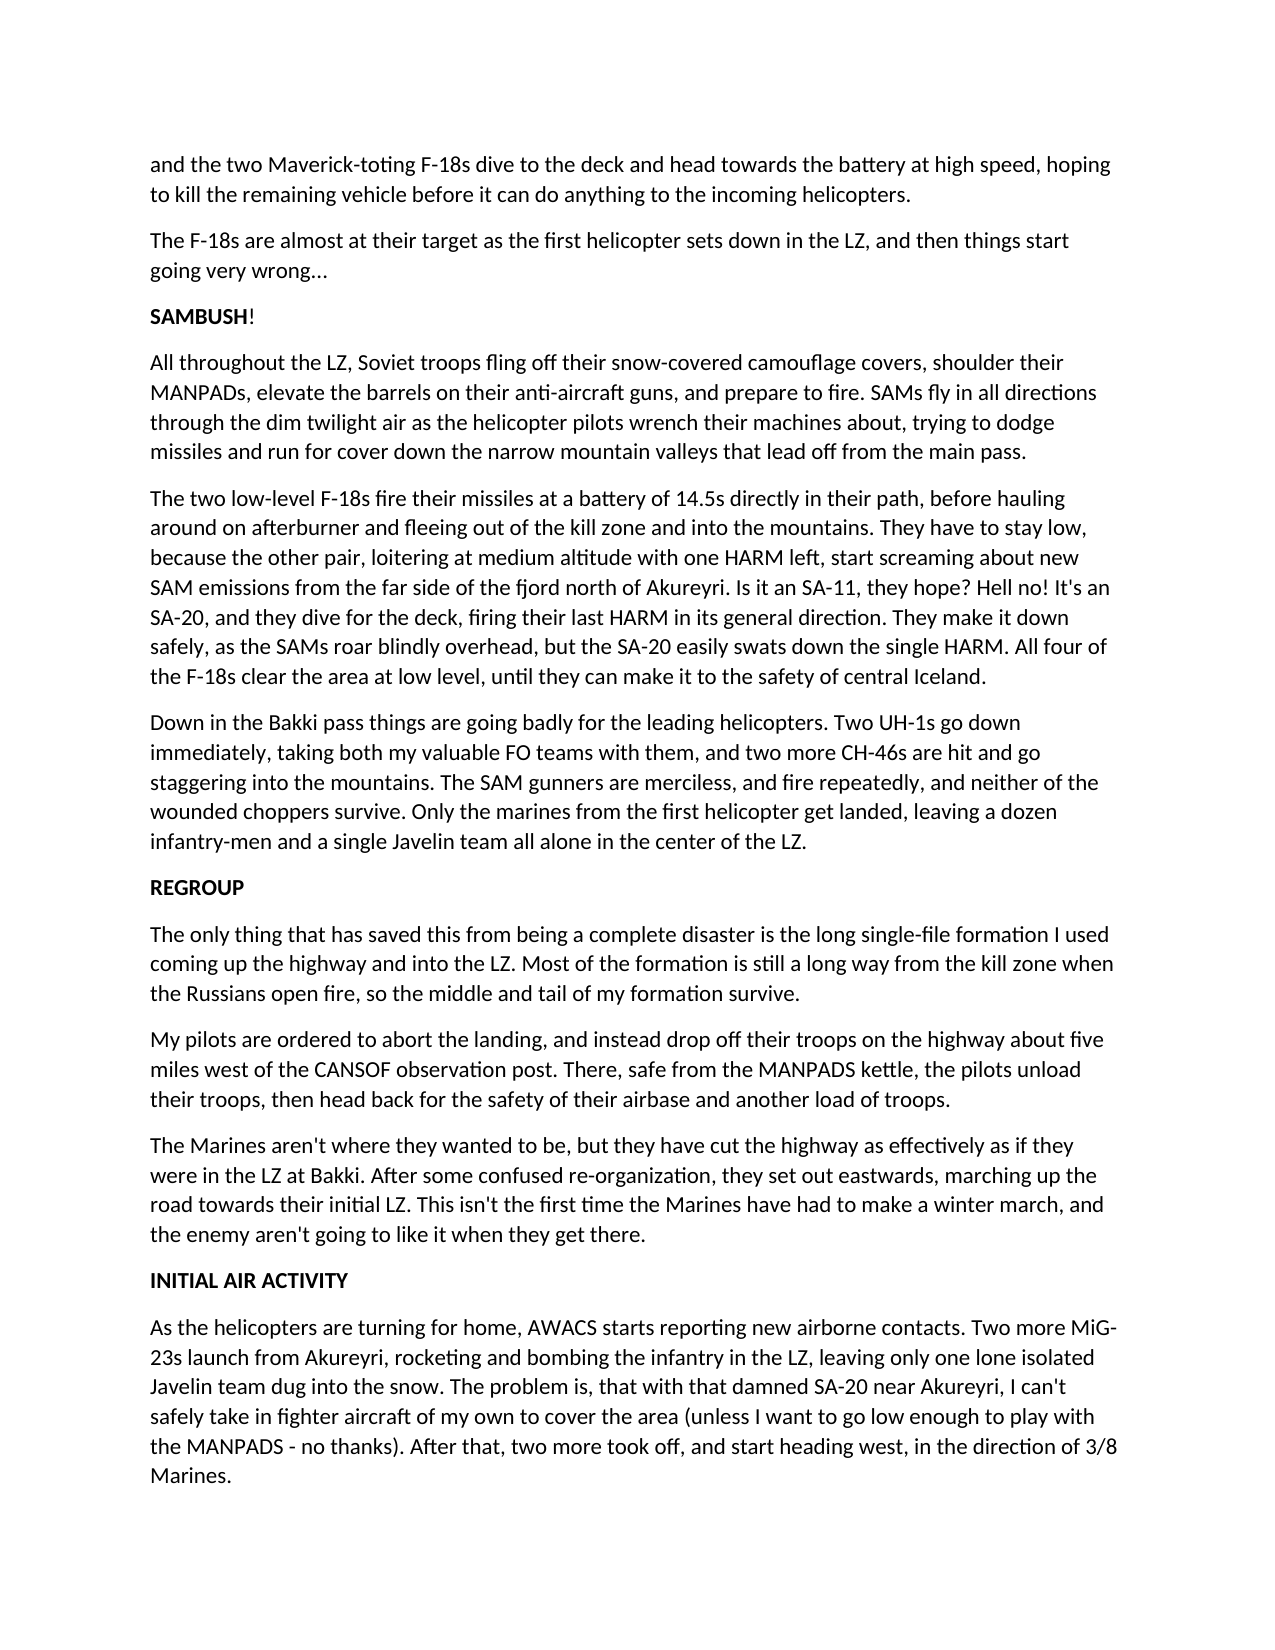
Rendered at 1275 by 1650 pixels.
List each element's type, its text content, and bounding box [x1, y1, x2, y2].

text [150, 150, 1125, 208]
text REGROUP [150, 873, 1125, 901]
text My pilots are ordered to abort the landing, and instead drop off their troops on the highway about five miles west of the CANSOF observation post. There, safe from the MANPADS kettle, the pilots unload their troops, then head back for the safety of their airbase and another load of troops. [150, 1026, 1125, 1113]
text Down in the Bakki pass things are going badly for the leading helicopters. Two UH-1s go down immediately, taking both my valuable FO teams with them, and two more CH-46s are hit and go staggering into the mountains. The SAM gunners are merciless, and fire repeatedly, and neither of the wounded choppers survive. Only the marines from the first helicopter get landed, leaving a dozen infantry-men and a single Javelin team all alone in the center of the LZ. [150, 708, 1125, 855]
text The two low-level F-18s fire their missiles at a battery of 14.5s directly in their path, before hauling around on afterburner and fleeing out of the kill zone and into the mountains. They have to stay low, because the other pair, loitering at medium altitude with one HARM left, start screaming about new SAM emissions from the far side of the fjord north of Akureyri. Is it an SA-11, they hope? Hell no! It's an SA-20, and they dive for the deck, firing their last HARM in its general direction. They make it down safely, as the SAMs roar blindly overhead, but the SA-20 easily swats down the single HARM. All four of the F-18s clear the area at low level, until they can make it to the safety of central Iceland. [150, 484, 1125, 690]
text The only thing that has saved this from being a complete disaster is the long single-file formation I used coming up the highway and into the LZ. Most of the formation is still a long way from the kill zone when the Russians open fire, so the middle and tail of my formation survive. [150, 920, 1125, 1007]
text All throughout the LZ, Soviet troops fling off their snow-covered camouflage covers, shoulder their MANPADs, elevate the barrels on their anti-aircraft guns, and prepare to fire. SAMs fly in all directions through the dim twilight air as the helicopter pilots wrench their machines about, trying to dodge missiles and run for cover down the narrow mountain valleys that lead off from the main pass. [150, 348, 1125, 466]
text INITIAL AIR ACTIVITY [150, 1267, 1125, 1295]
text The Marines aren't where they wanted to be, but they have cut the highway as effectively as if they were in the LZ at Bakki. After some confused re-organization, they set out eastwards, marching up the road towards their initial LZ. This isn't the first time the Marines have had to make a winter march, and the enemy aren't going to like it when they get there. [150, 1131, 1125, 1248]
text SAMBUSH! [150, 302, 1125, 330]
text As the helicopters are turning for home, AWACS starts reporting new airborne contacts. Two more MiG-23s launch from Akureyri, rocketing and bombing the infantry in the LZ, leaving only one lone isolated Javelin team dug into the snow. The problem is, that with that damned SA-20 near Akureyri, I can't safely take in fighter aircraft of my own to cover the area (unless I want to go low enough to play with the MANPADS - no thanks). After that, two more took off, and start heading west, in the direction of 3/8 Marines. [150, 1313, 1125, 1489]
text The F-18s are almost at their target as the first helicopter sets down in the LZ, and then things start going very wrong... [150, 226, 1125, 284]
